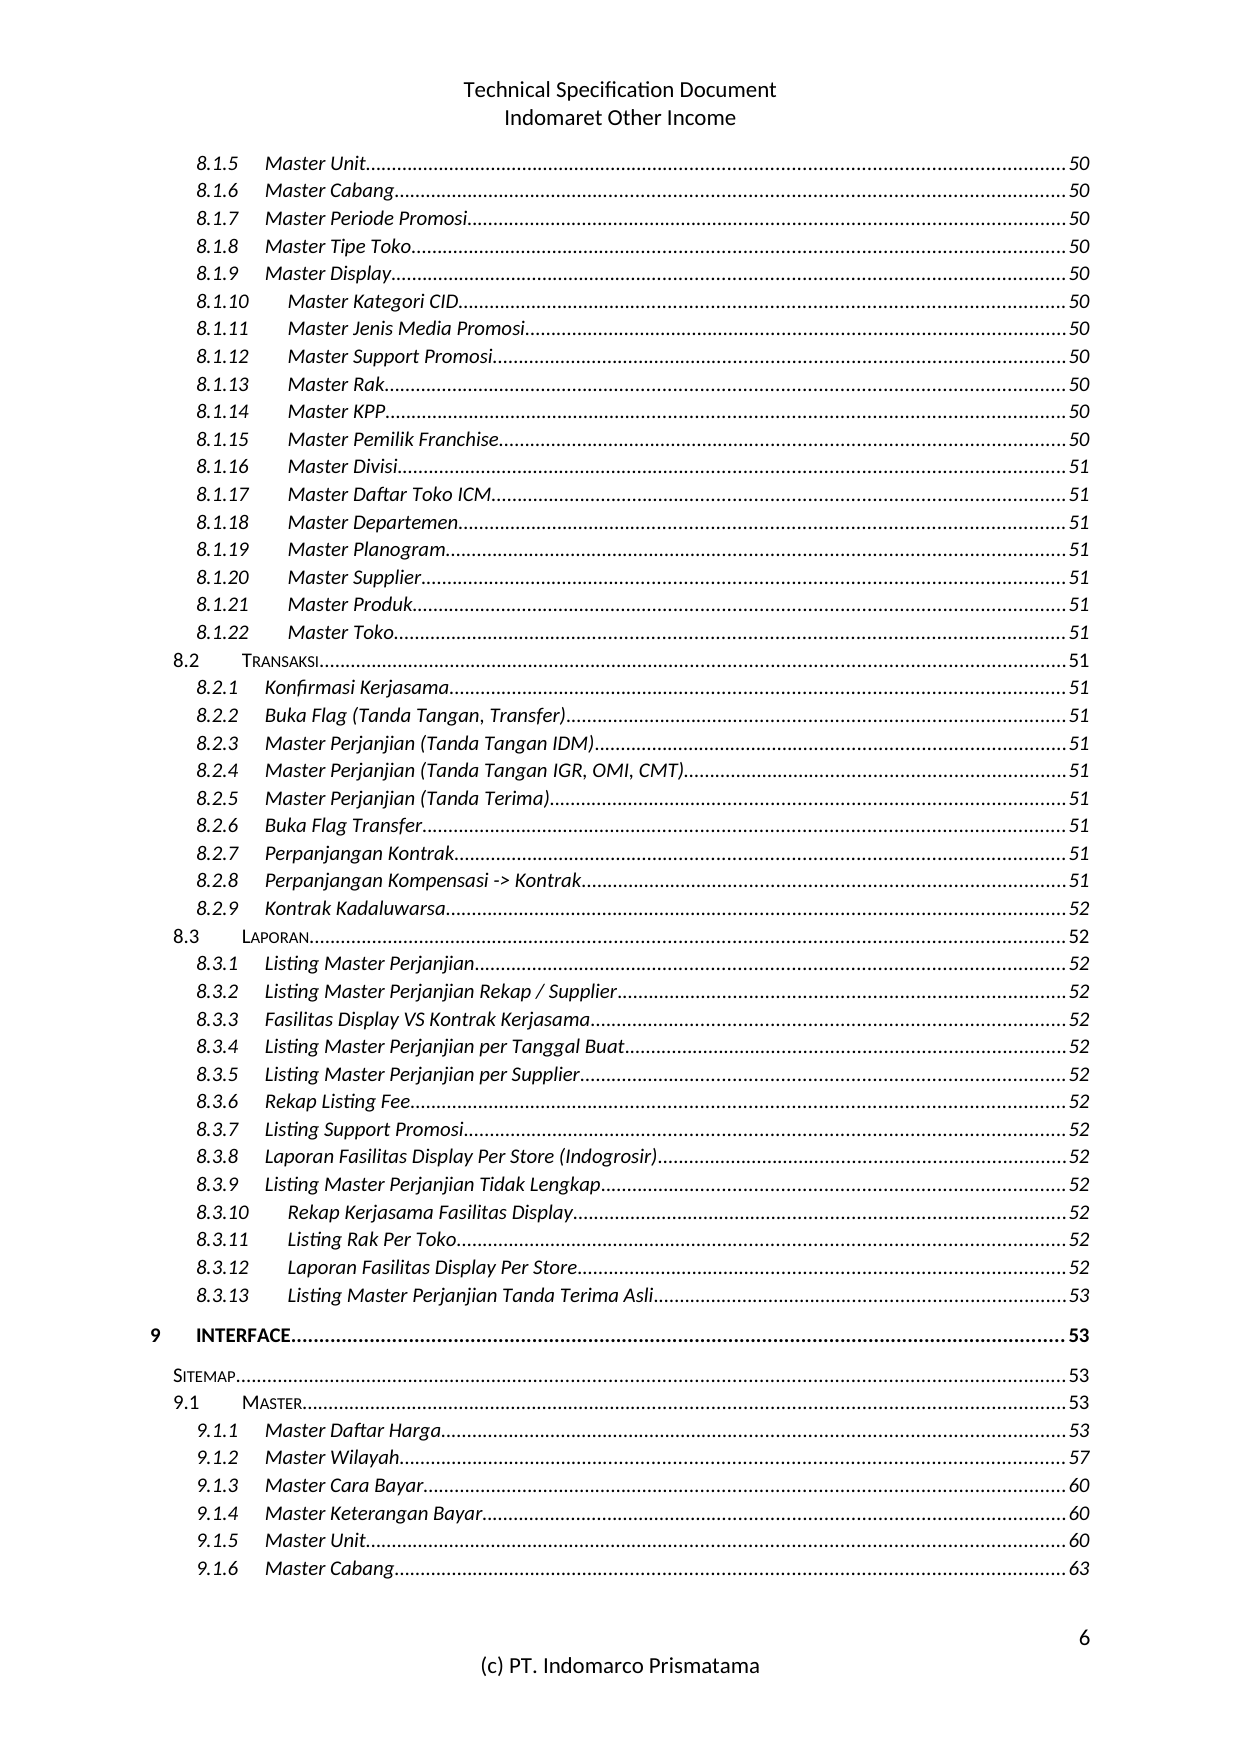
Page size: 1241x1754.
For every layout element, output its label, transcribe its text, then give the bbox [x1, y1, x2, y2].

text 8.3.10 Rekap Kerjasama Fasilitas Display 52 [196, 1199, 1090, 1224]
text 8.3.1 Listing Master Perjanjian 52 [196, 951, 1090, 976]
text 8.3.3 Fasilitas Display VS Kontrak Kerjasama 52 [196, 1006, 1090, 1031]
text 8.1.15 Master Pemilik Franchise 50 [196, 426, 1090, 451]
text 8.3.6 Rekap Listing Fee 52 [196, 1088, 1090, 1114]
text 8.3.8 Laporan Fasilitas Display Per Store (Indogrosir) 52 [196, 1144, 1090, 1169]
text 8.1.22 Master Toko 51 [196, 619, 1090, 645]
text 8.1.14 Master KPP 50 [196, 398, 1090, 424]
text 8.2.8 Perpanjangan Kompensasi -> Kontrak 51 [196, 868, 1090, 893]
text 8.1.5 Master Unit 50 [196, 150, 1090, 175]
text 8.2.7 Perpanjangan Kontrak 51 [196, 840, 1090, 866]
text Sitemap 53 [173, 1362, 1090, 1387]
text 9.1 Master 53 [173, 1389, 1090, 1415]
text 9.1.2 Master Wilayah 57 [196, 1444, 1090, 1470]
text 8.1.19 Master Planogram 51 [196, 536, 1090, 562]
text 8.1.10 Master Kategori CID 50 [196, 288, 1090, 313]
text 8.3.12 Laporan Fasilitas Display Per Store 52 [196, 1254, 1090, 1279]
text 8.2.6 Buka Flag Transfer 51 [196, 812, 1090, 838]
text 8.3.11 Listing Rak Per Toko 52 [196, 1227, 1090, 1252]
text 9.1.6 Master Cabang 63 [196, 1555, 1090, 1580]
text 8.3.2 Listing Master Perjanjian Rekap / Supplier 52 [196, 978, 1090, 1003]
text 8.2.5 Master Perjanjian (Tanda Terima) 51 [196, 785, 1090, 810]
text 8.1.7 Master Periode Promosi 50 [196, 205, 1090, 231]
text 8.2.1 Konfirmasi Kerjasama 51 [196, 674, 1090, 700]
text 8.1.12 Master Support Promosi 50 [196, 343, 1090, 369]
text 8.3.5 Listing Master Perjanjian per Supplier 52 [196, 1061, 1090, 1086]
text 8.1.20 Master Supplier 51 [196, 564, 1090, 589]
text 8.2.2 Buka Flag (Tanda Tangan, Transfer) 51 [196, 702, 1090, 727]
text 8.1.6 Master Cabang 50 [196, 178, 1090, 203]
text 8.1.18 Master Departemen 51 [196, 509, 1090, 534]
text 9 Interface 53 [150, 1322, 1090, 1347]
text 8.1.8 Master Tipe Toko 50 [196, 233, 1090, 258]
text 8.1.16 Master Divisi 51 [196, 454, 1090, 479]
text 8.3.4 Listing Master Perjanjian per Tanggal Buat 52 [196, 1033, 1090, 1059]
text 8.3.7 Listing Support Promosi 52 [196, 1116, 1090, 1142]
text 9.1.4 Master Keterangan Bayar 60 [196, 1500, 1090, 1525]
text 8.2.9 Kontrak Kadaluwarsa 52 [196, 895, 1090, 921]
text 9.1.5 Master Unit 60 [196, 1527, 1090, 1553]
text 8.1.11 Master Jenis Media Promosi 50 [196, 316, 1090, 341]
text 8.1.17 Master Daftar Toko ICM 51 [196, 481, 1090, 507]
text 9.1.3 Master Cara Bayar 60 [196, 1472, 1090, 1498]
text 9.1.1 Master Daftar Harga 53 [196, 1417, 1090, 1442]
text 8.1.13 Master Rak 50 [196, 371, 1090, 396]
text 8.1.9 Master Display 50 [196, 260, 1090, 286]
text 8.3.13 Listing Master Perjanjian Tanda Terima Asli 53 [196, 1282, 1090, 1307]
text 8.3 Laporan 52 [173, 923, 1090, 948]
text 8.3.9 Listing Master Perjanjian Tidak Lengkap 52 [196, 1171, 1090, 1197]
text 8.1.21 Master Produk 51 [196, 592, 1090, 617]
text 8.2 Transaksi 51 [173, 647, 1090, 672]
text 8.2.3 Master Perjanjian (Tanda Tangan IDM) 51 [196, 730, 1090, 755]
text 8.2.4 Master Perjanjian (Tanda Tangan IGR, OMI, CMT) 51 [196, 757, 1090, 783]
